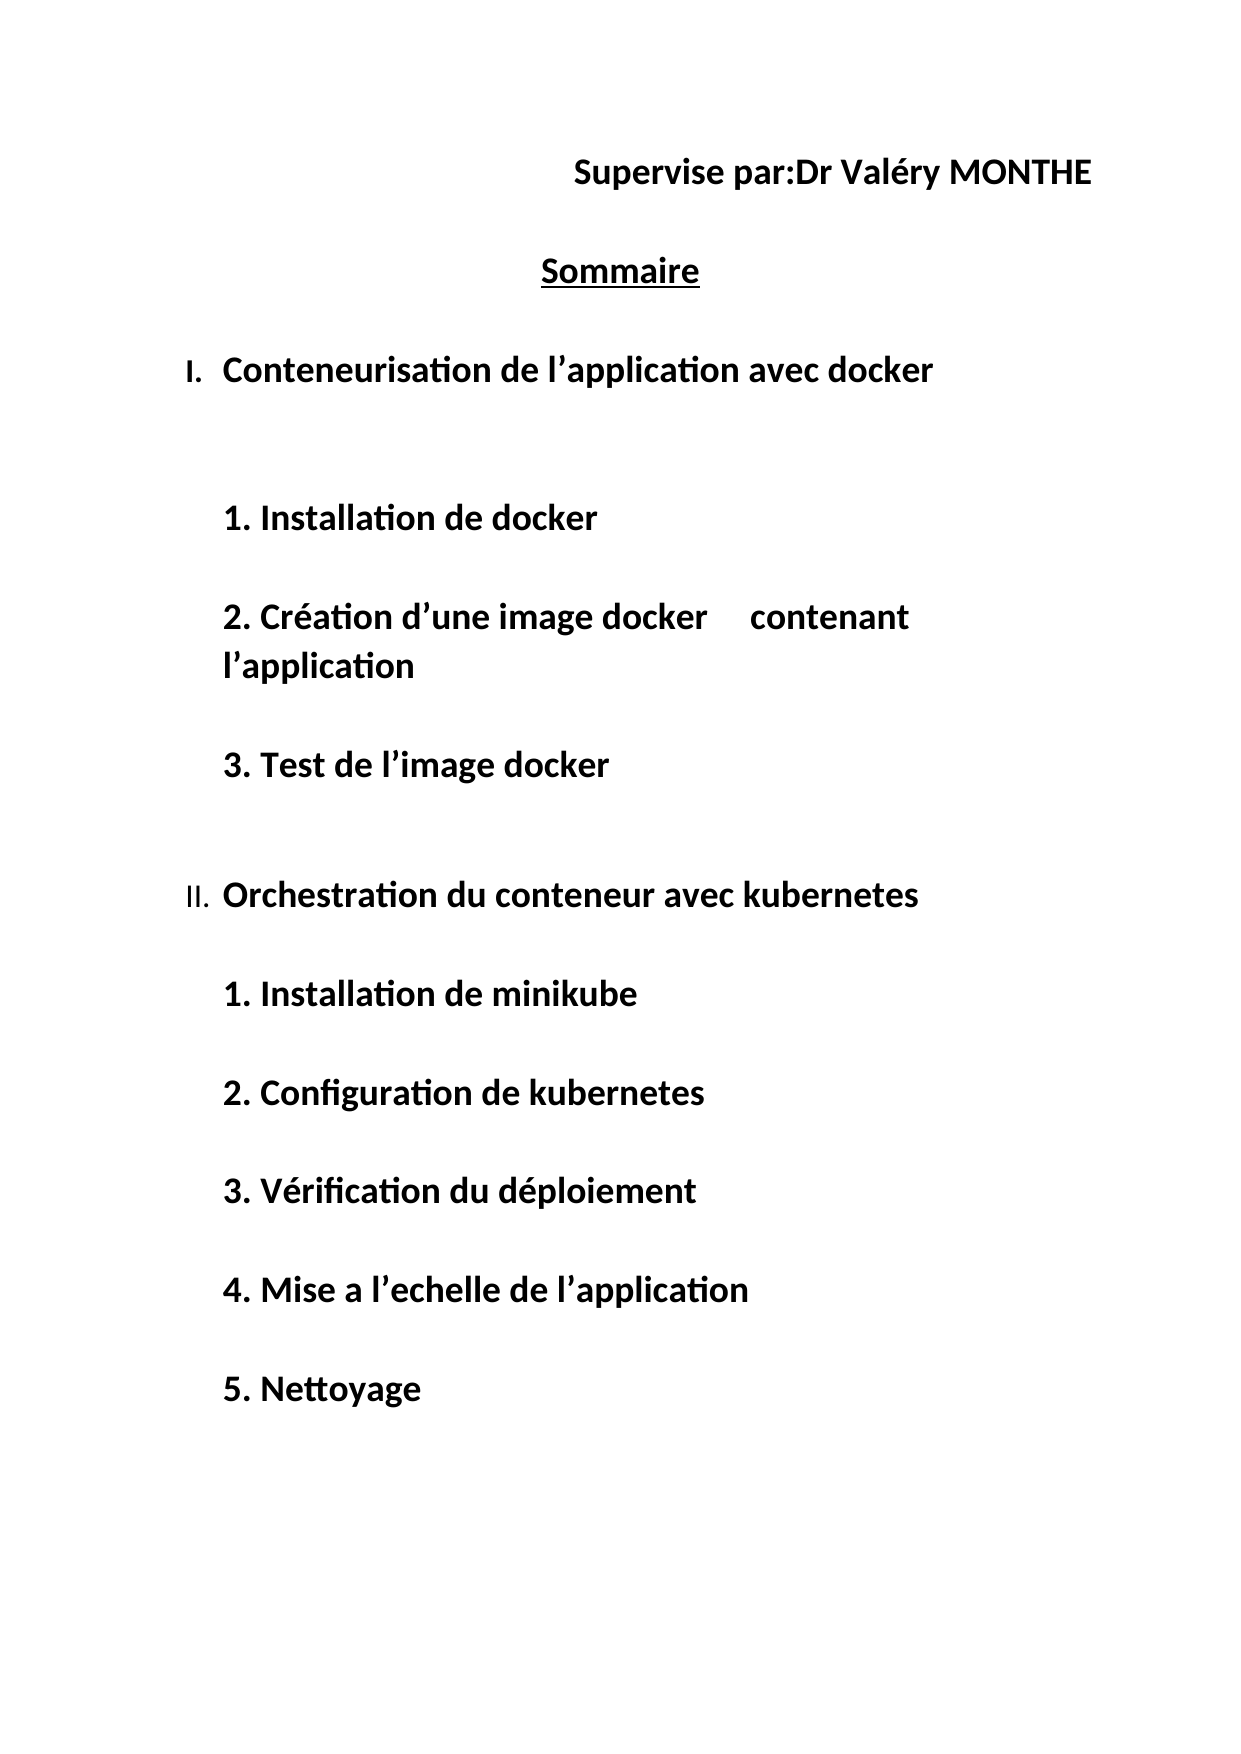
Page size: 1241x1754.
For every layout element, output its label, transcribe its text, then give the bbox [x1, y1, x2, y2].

list 4. Mise a l’echelle de l’application [223, 1266, 1093, 1312]
list 2. Création d’une image docker contenant l’application [223, 593, 1093, 688]
list 2. Configuration de kubernetes [223, 1068, 1093, 1114]
list Conteneurisation de l’application avec docker [185, 346, 1093, 391]
list 5. Nettoyage [223, 1365, 1093, 1411]
text Sommaire [148, 247, 1093, 292]
list Orchestration du conteneur avec kubernetes [185, 871, 1093, 916]
list 1. Installation de docker [223, 494, 1093, 540]
list 1. Installation de minikube [223, 969, 1093, 1015]
list 3. Test de l’image docker [223, 741, 1093, 787]
list 3. Vérification du déploiement [223, 1167, 1093, 1213]
text Supervise par:Dr Valéry MONTHE [148, 148, 1093, 193]
